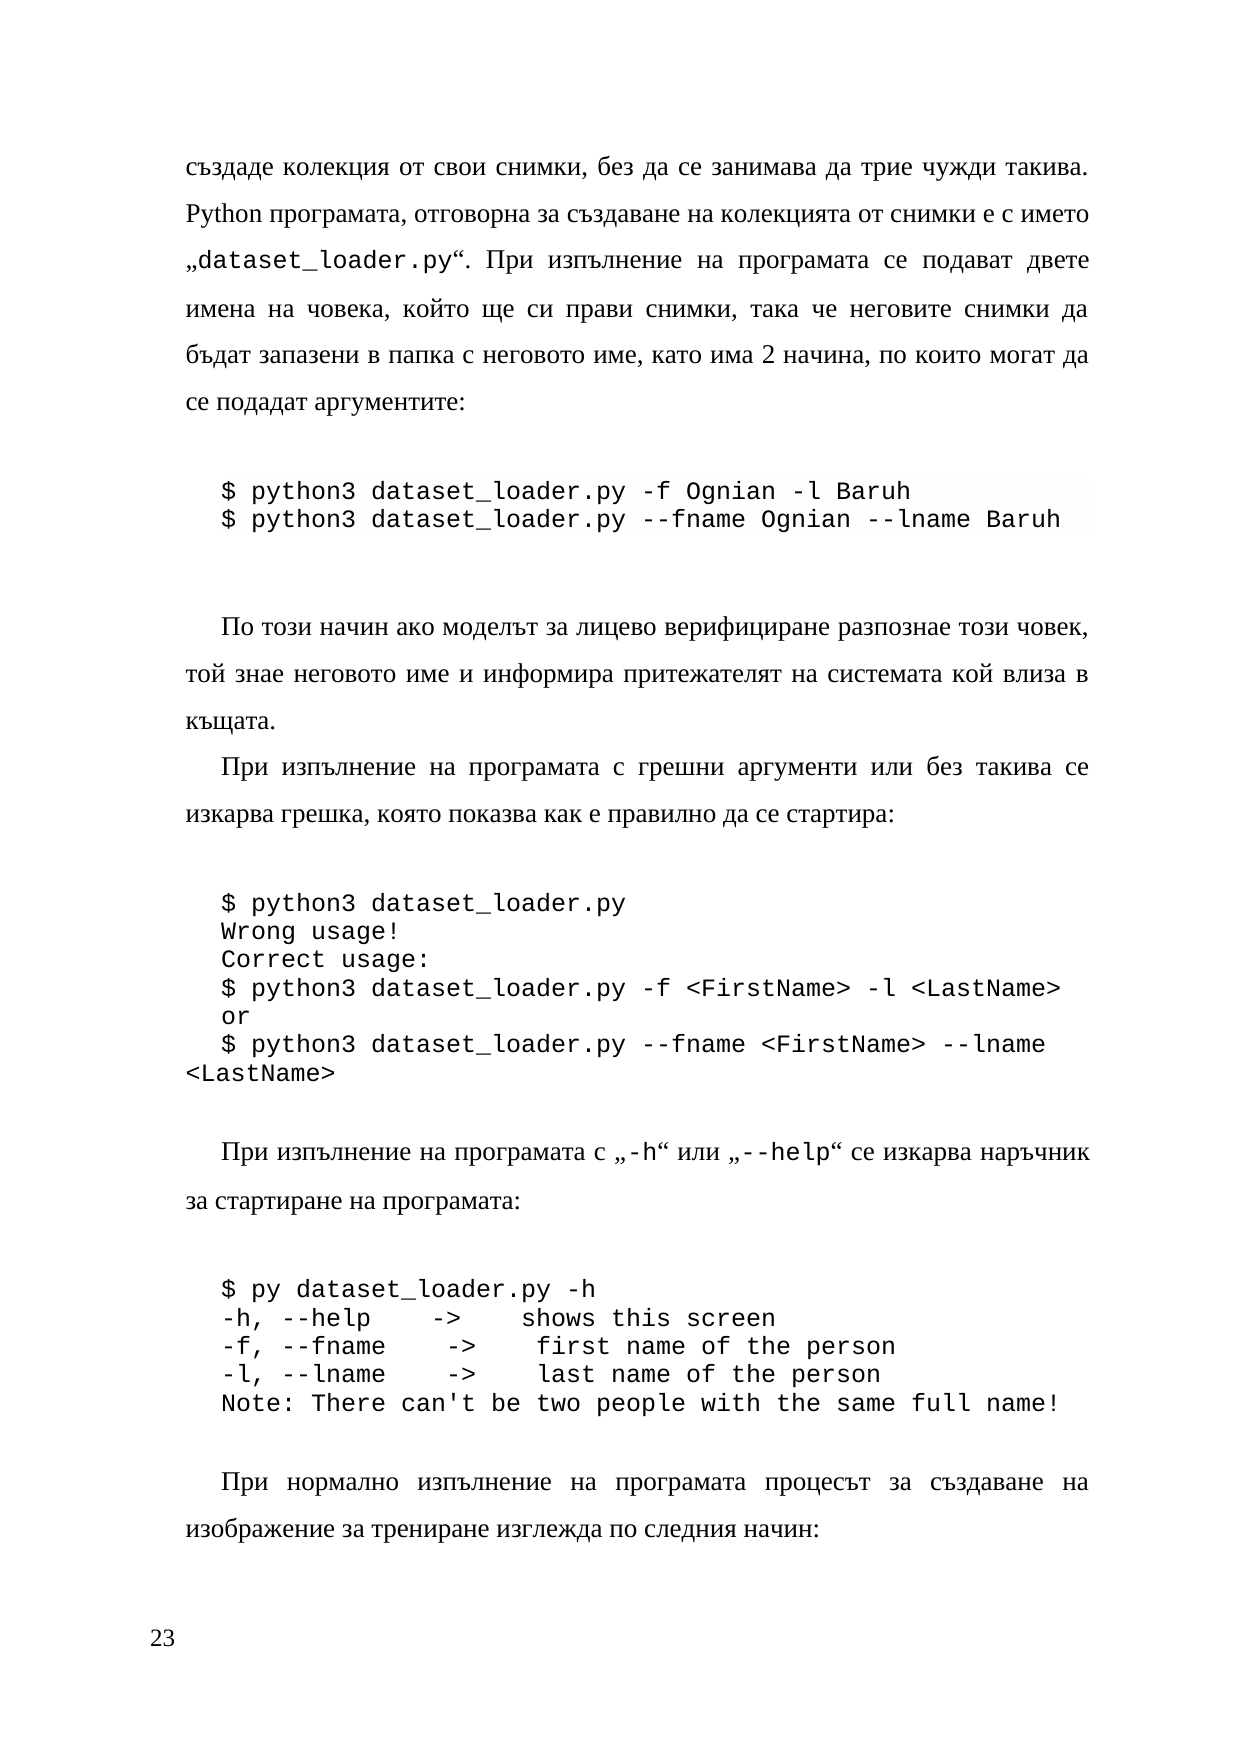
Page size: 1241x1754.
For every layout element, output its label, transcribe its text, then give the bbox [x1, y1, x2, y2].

text -l, --lname -> last name of the person [185, 1362, 1090, 1390]
text Note: There can't be two people with the same full name! [185, 1390, 1090, 1419]
text -f, --fname -> first name of the person [185, 1334, 1090, 1362]
text $ python3 dataset_loader.py -f <FirstName> -l <LastName> [185, 975, 1090, 1004]
text Correct usage: [185, 947, 1090, 975]
text По този начин ако моделът за лицево верифициране разпознае този човек, той знае неговото име и информира притежателят на системата кой влиза в къщата. [185, 610, 1090, 735]
text $ python3 dataset_loader.py -f Ognian -l Baruh $ python3 dataset_loader.py --fname Ognian --lname Baruh [221, 478, 1090, 535]
text При изпълнение на програмата с грешни аргументи или без такива се изкарва грешка, която показва как е правилно да се стартира: [185, 750, 1090, 828]
text Wrong usage! [185, 919, 1090, 947]
text При нормално изпълнение на програмата процесът за създаване на изображение за трениране изглежда по следния начин: [185, 1465, 1090, 1543]
text $ python3 dataset_loader.py [185, 890, 1090, 919]
text $ py dataset_loader.py -h [185, 1277, 1090, 1305]
text or [185, 1004, 1090, 1032]
text $ python3 dataset_loader.py --fname <FirstName> --lname <LastName> [185, 1032, 1090, 1089]
text При изпълнение на програмата с „-h“ или „--help“ се изкарва наръчник за стартиране на програмата: [185, 1135, 1090, 1215]
text -h, --help -> shows this screen [185, 1305, 1090, 1334]
